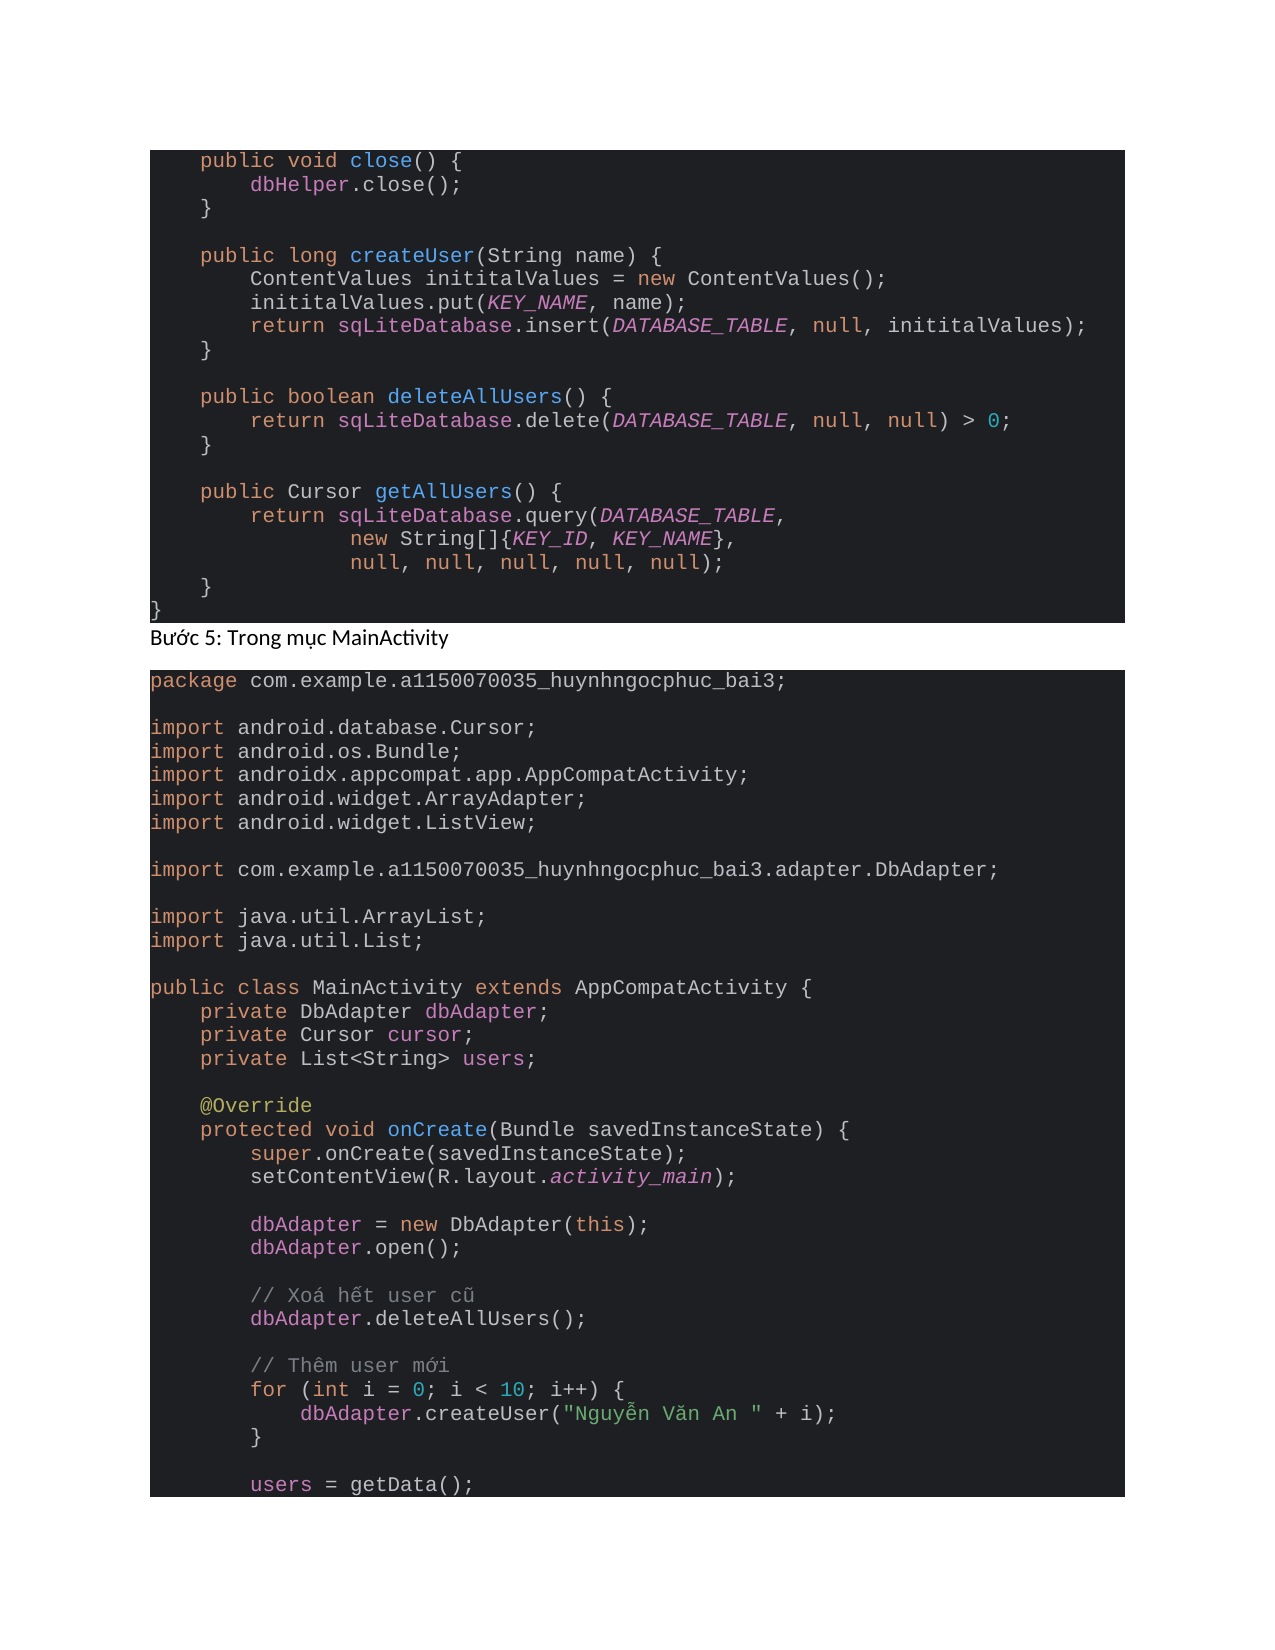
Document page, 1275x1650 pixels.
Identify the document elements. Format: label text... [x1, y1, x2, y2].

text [150, 670, 1125, 1497]
text Bước 5: Trong mục MainActivity [150, 623, 1125, 651]
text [150, 150, 1125, 623]
